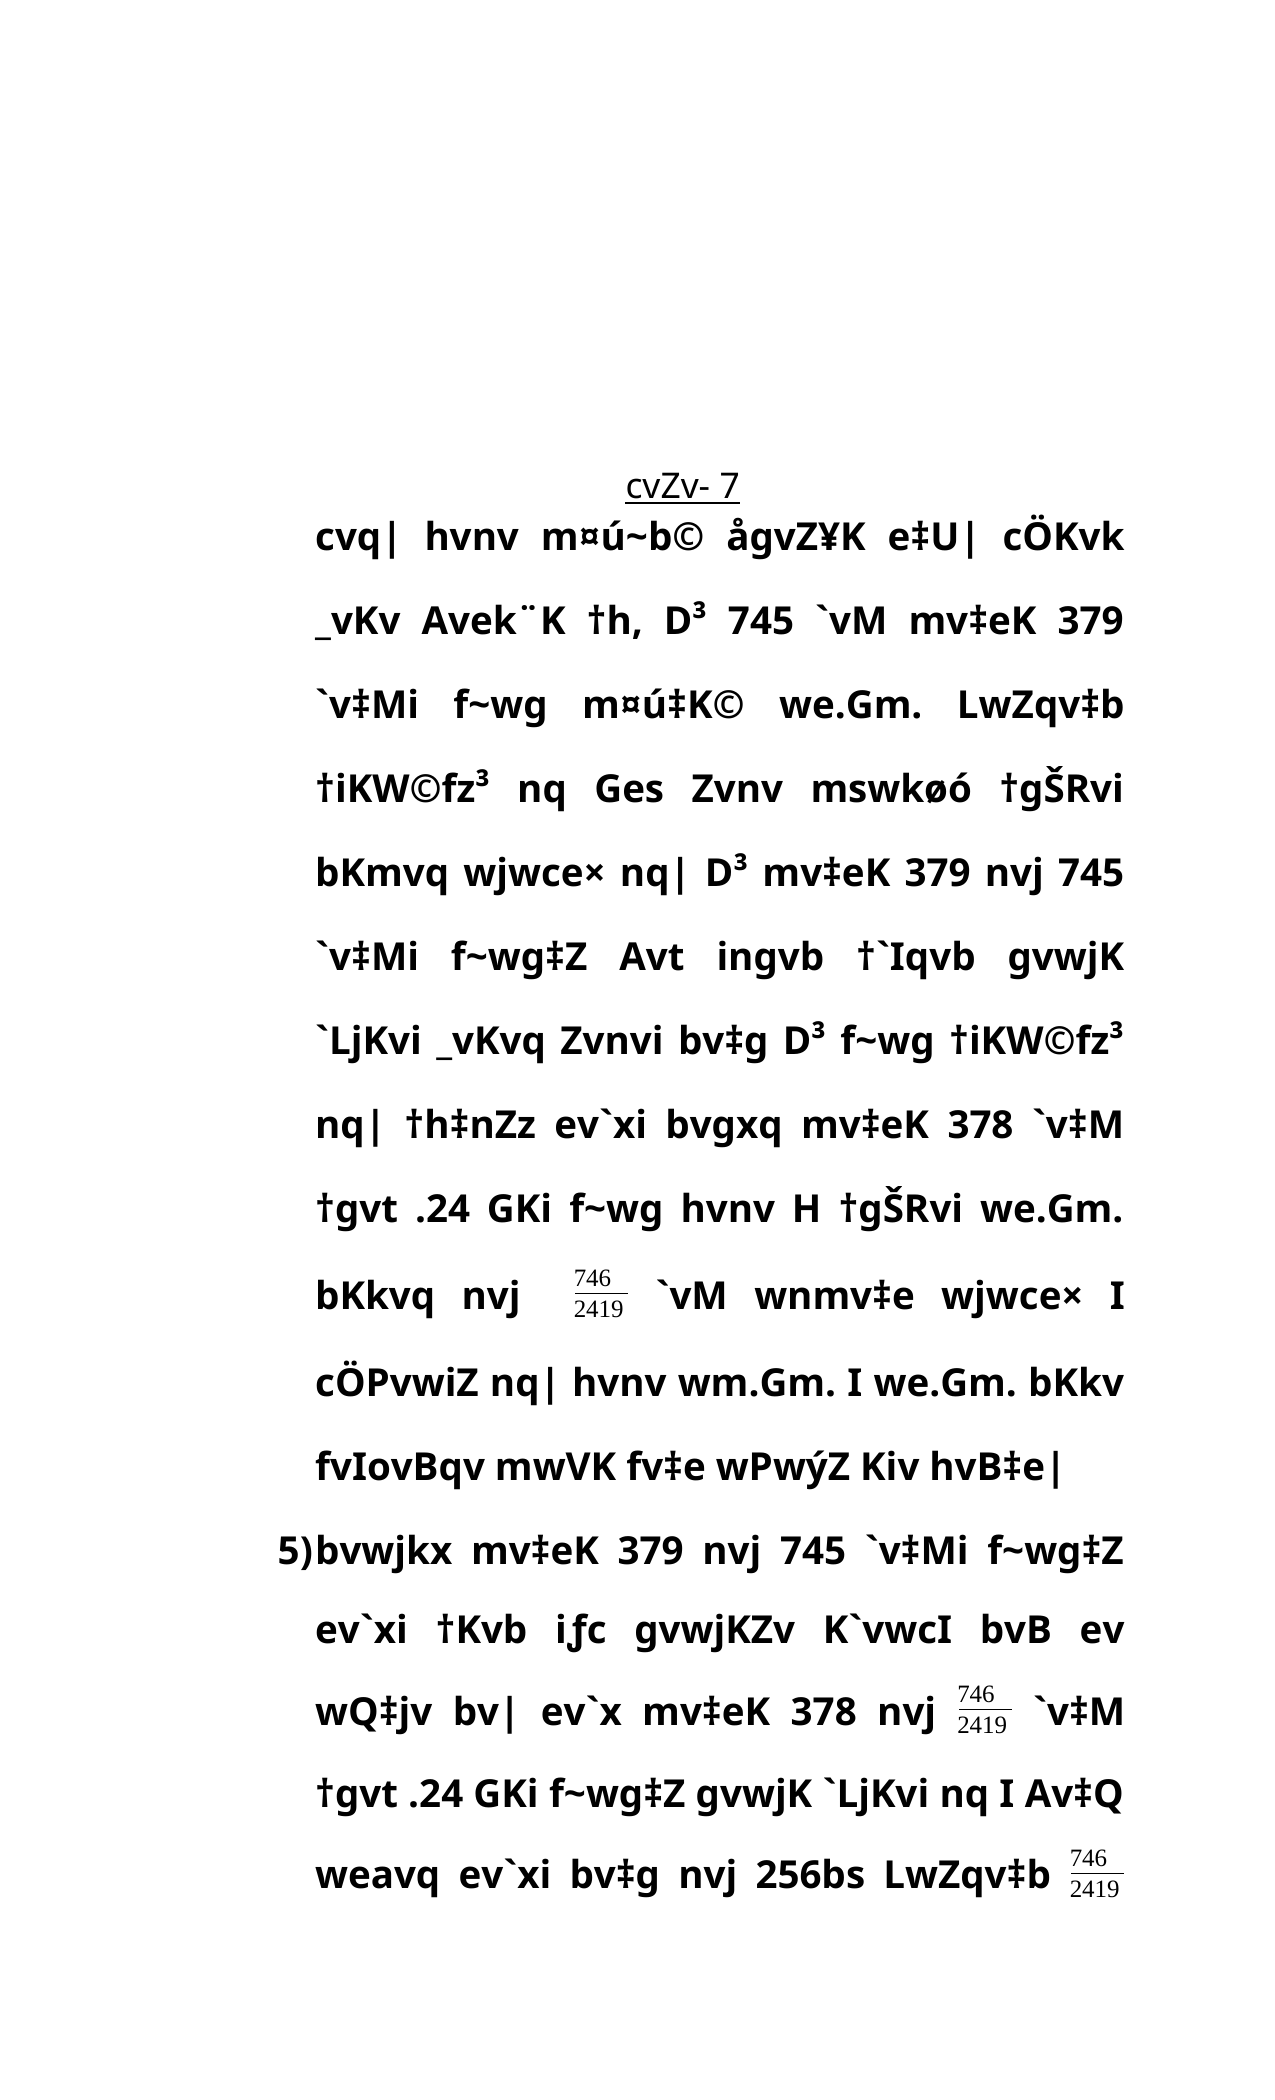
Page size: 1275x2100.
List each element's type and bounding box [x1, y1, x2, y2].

list [277, 1523, 1125, 1903]
list [277, 509, 1125, 1492]
